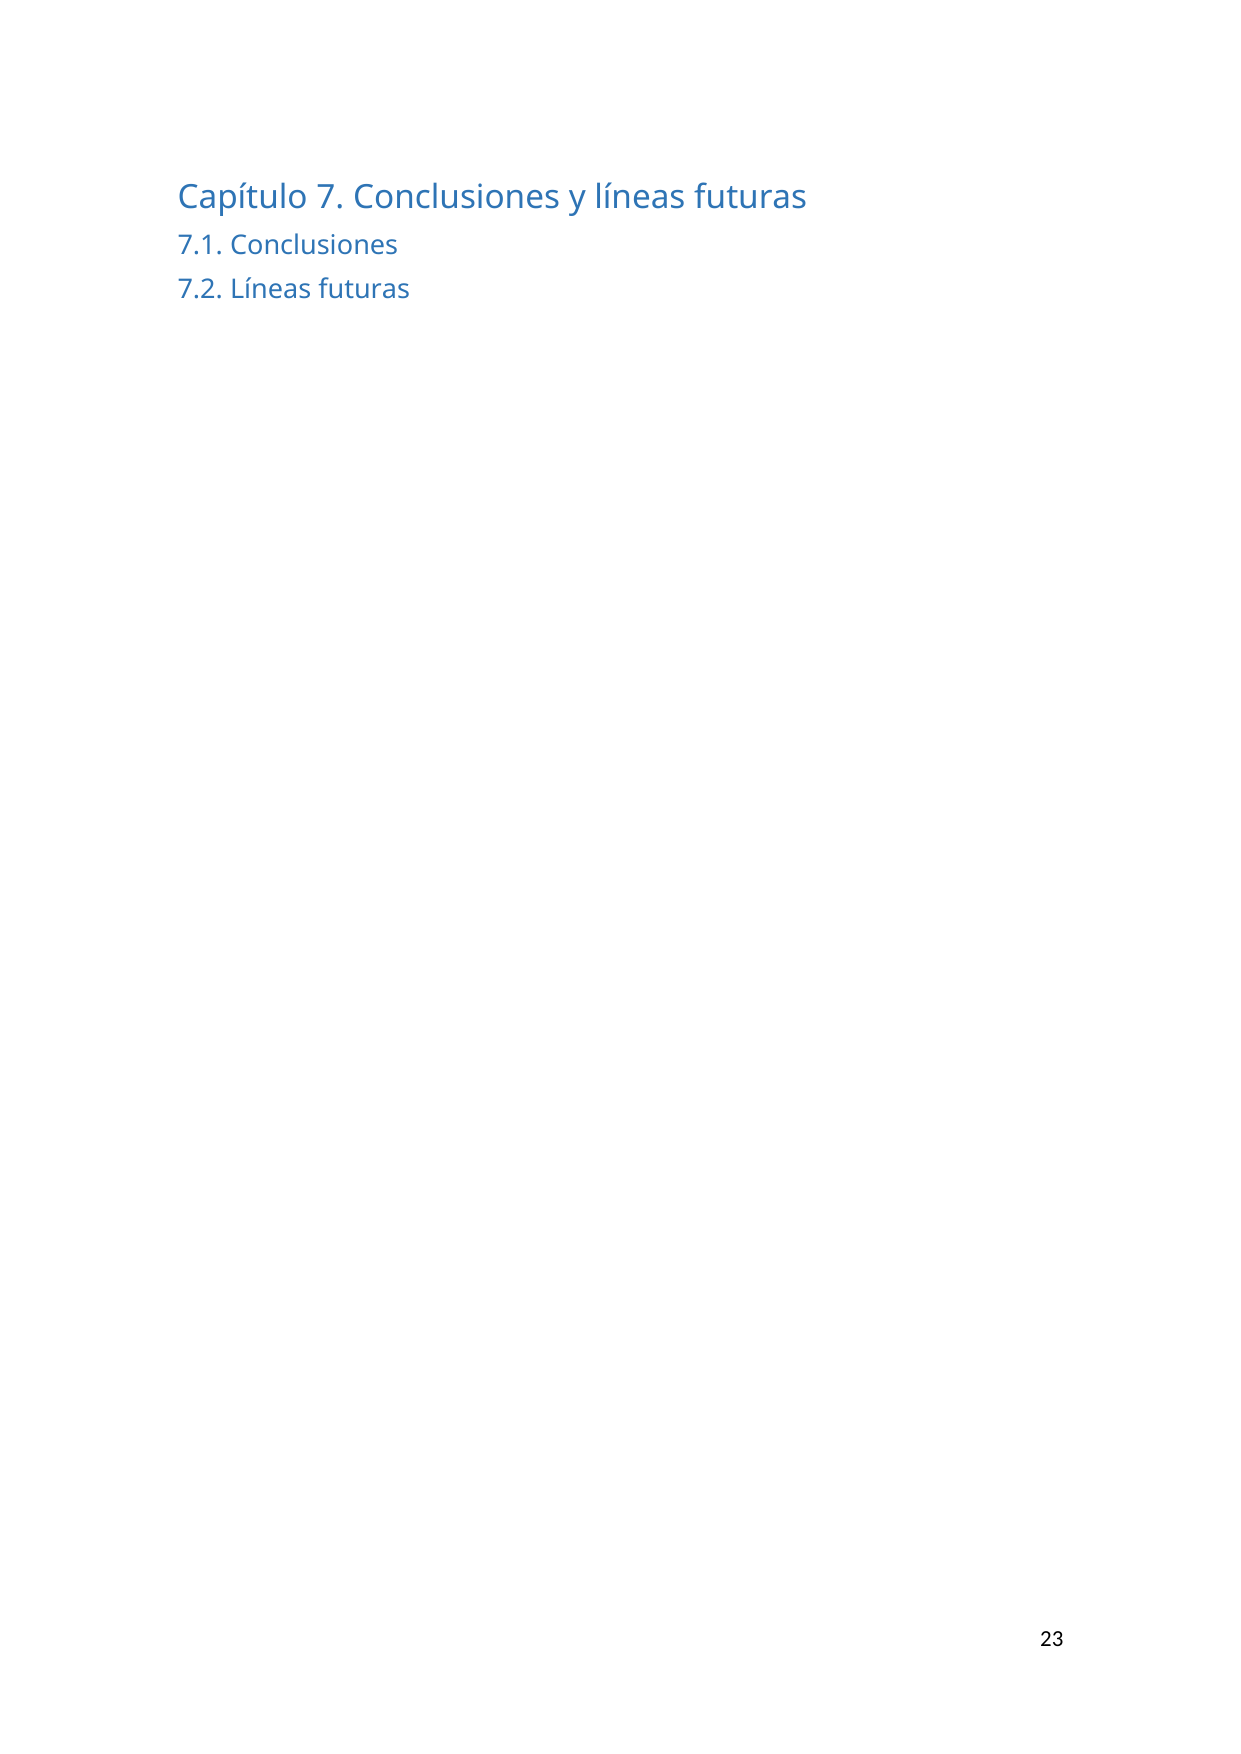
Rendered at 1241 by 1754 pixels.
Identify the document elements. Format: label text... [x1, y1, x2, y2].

subtitle Líneas futuras [177, 270, 1063, 307]
subtitle Conclusiones [177, 226, 1063, 263]
subtitle Conclusiones y líneas futuras [177, 173, 1063, 218]
